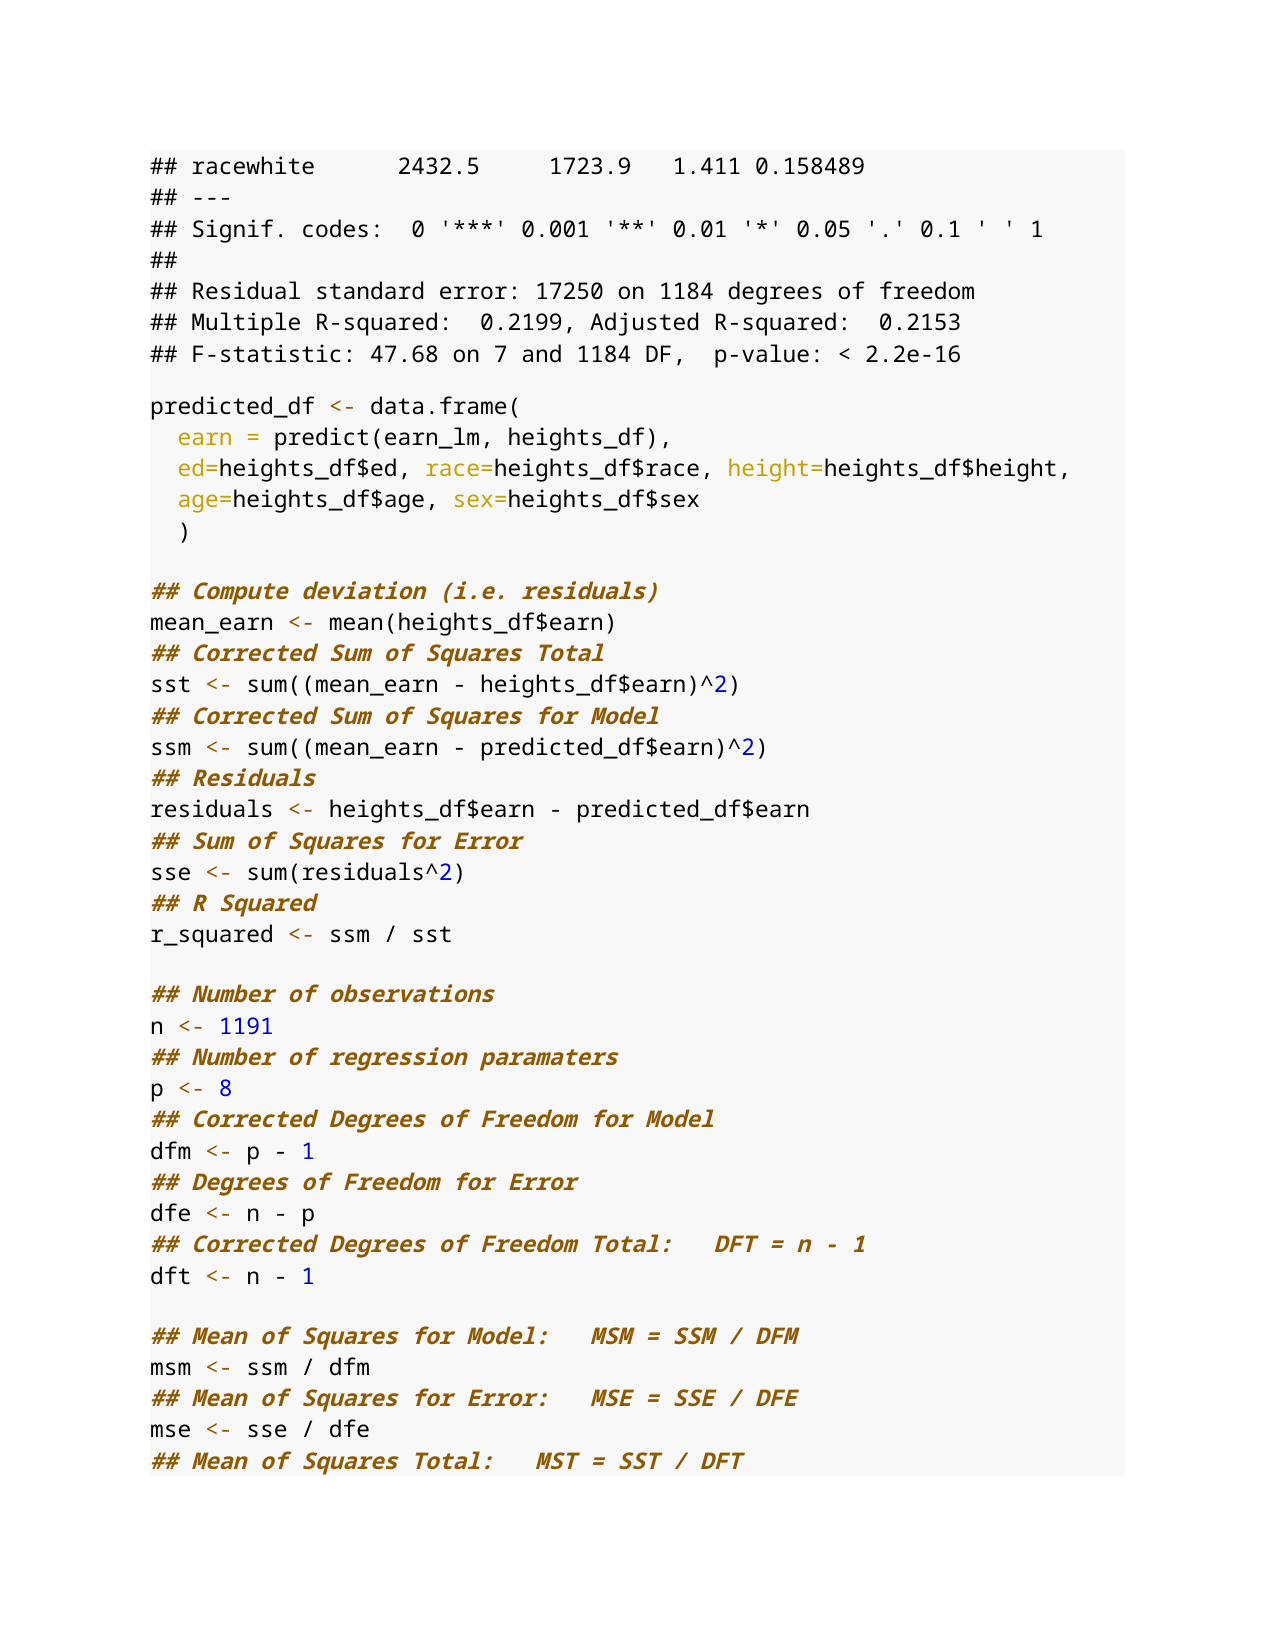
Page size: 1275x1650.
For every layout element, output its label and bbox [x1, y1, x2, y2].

text [150, 389, 1125, 1476]
text [150, 150, 1125, 369]
